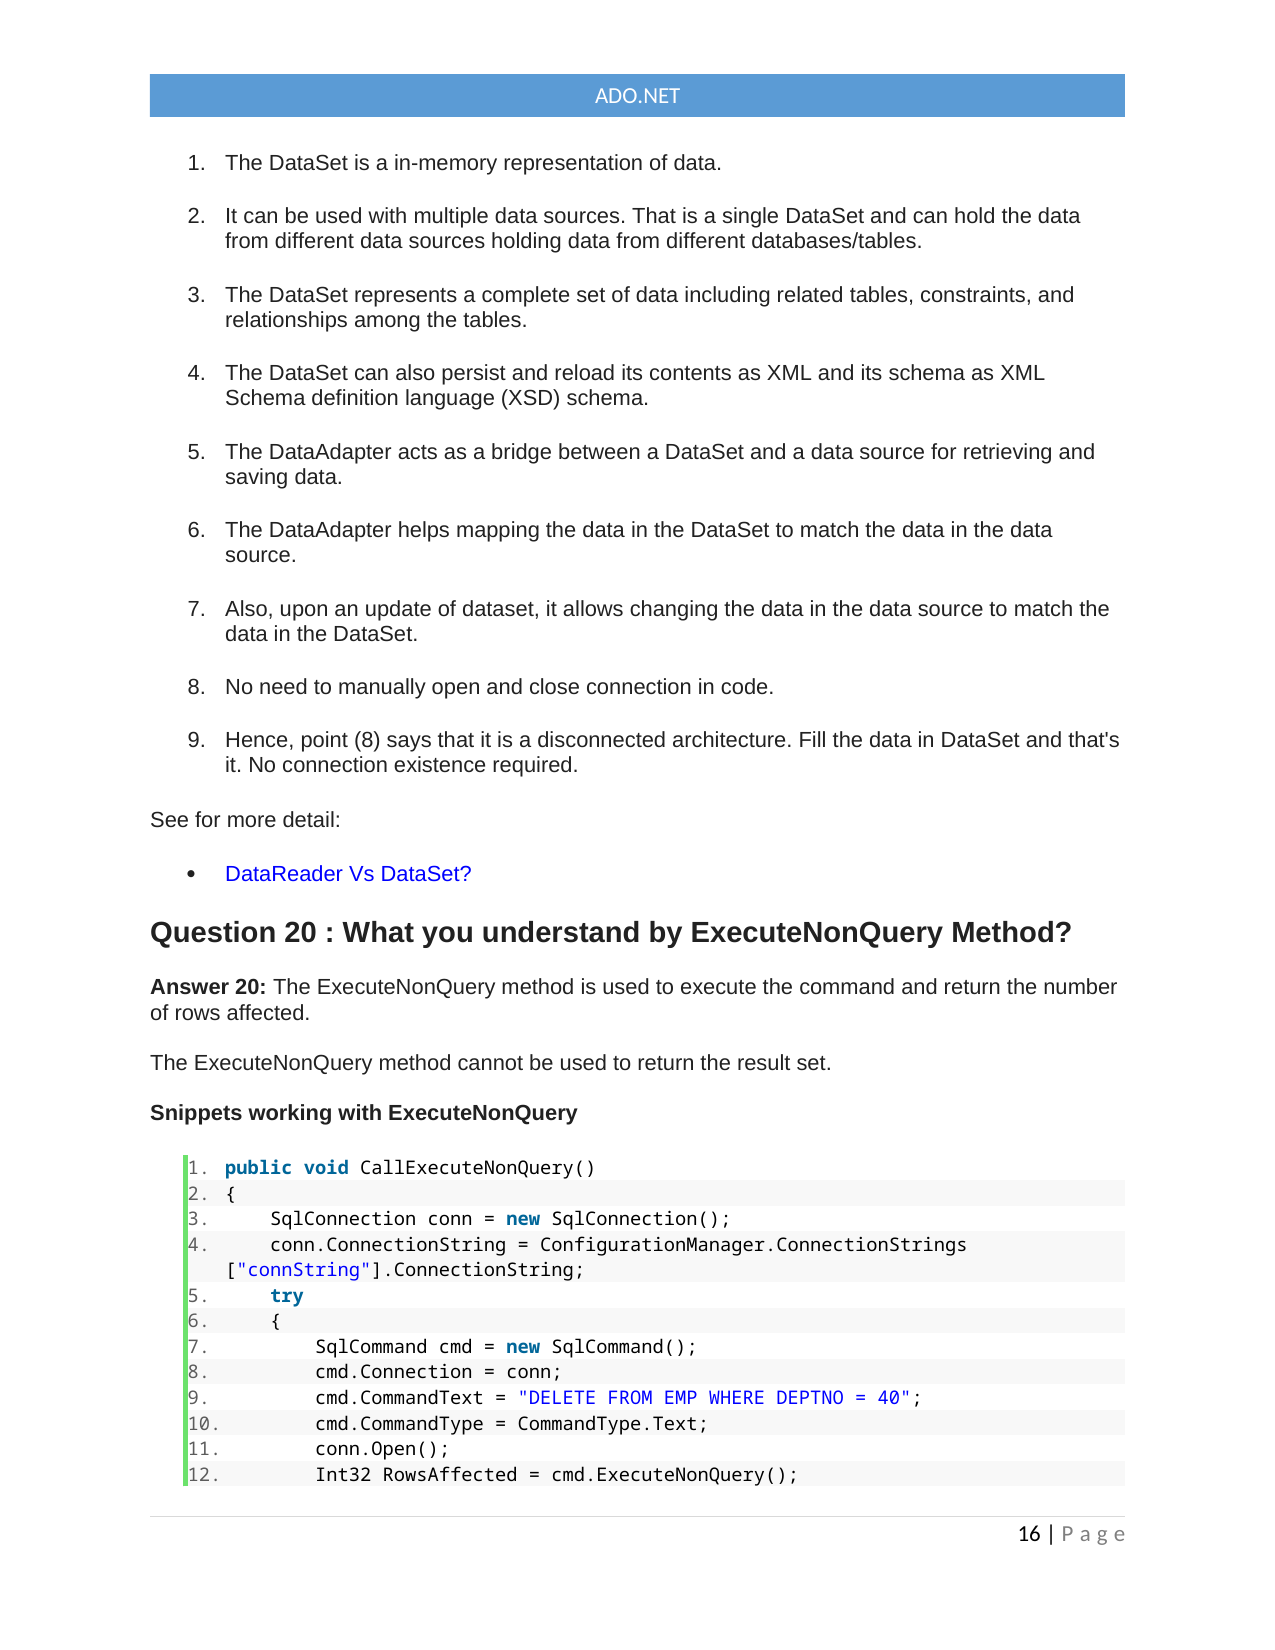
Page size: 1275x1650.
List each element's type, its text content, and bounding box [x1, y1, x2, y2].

list Also, upon an update of dataset, it allows changing the data in the data source to match the data in the DataSet. [187, 595, 1125, 674]
list SqlCommand cmd = new SqlCommand(); [188, 1333, 1125, 1359]
list { [188, 1308, 1125, 1333]
list cmd.CommandText = "DELETE FROM EMP WHERE DEPTNO = 40"; [188, 1384, 1125, 1410]
list conn.ConnectionString = ConfigurationManager.ConnectionStrings["connString"].ConnectionString; [188, 1231, 1125, 1282]
list try [188, 1282, 1125, 1308]
list Hence, point (8) says that it is a disconnected architecture. Fill the data in DataSet and that's it. No connection existence required. [187, 727, 1125, 777]
list The DataAdapter helps mapping the data in the DataSet to match the data in the data source. [187, 517, 1125, 595]
list The DataSet is a in-memory representation of data. [187, 150, 1125, 203]
list public void CallExecuteNonQuery() [183, 1154, 1125, 1180]
list The DataSet represents a complete set of data including related tables, constraints, and relationships among the tables. [187, 282, 1125, 360]
list cmd.CommandType = CommandType.Text; [188, 1410, 1125, 1435]
text Question 20 : What you understand by ExecuteNonQuery Method? Answer 20: The ExecuteNonQuery method is used to execute the command and return the number of rows affected. The ExecuteNonQuery method cannot be used to return the result set. Snippets working with ExecuteNonQuery [150, 915, 1125, 1125]
list The DataSet can also persist and reload its contents as XML and its schema as XML Schema definition language (XSD) schema. [187, 360, 1125, 438]
list DataReader Vs DataSet? [187, 861, 1125, 886]
list No need to manually open and close connection in code. [187, 674, 1125, 727]
list conn.Open(); [188, 1435, 1125, 1461]
list cmd.Connection = conn; [188, 1359, 1125, 1384]
text See for more detail: [150, 807, 1125, 832]
list The DataAdapter acts as a bridge between a DataSet and a data source for retrieving and saving data. [187, 438, 1125, 517]
list Int32 RowsAffected = cmd.ExecuteNonQuery(); [188, 1461, 1125, 1486]
list { [188, 1180, 1125, 1206]
list It can be used with multiple data sources. That is a single DataSet and can hold the data from different data sources holding data from different databases/tables. [187, 203, 1125, 282]
list SqlConnection conn = new SqlConnection(); [188, 1206, 1125, 1231]
